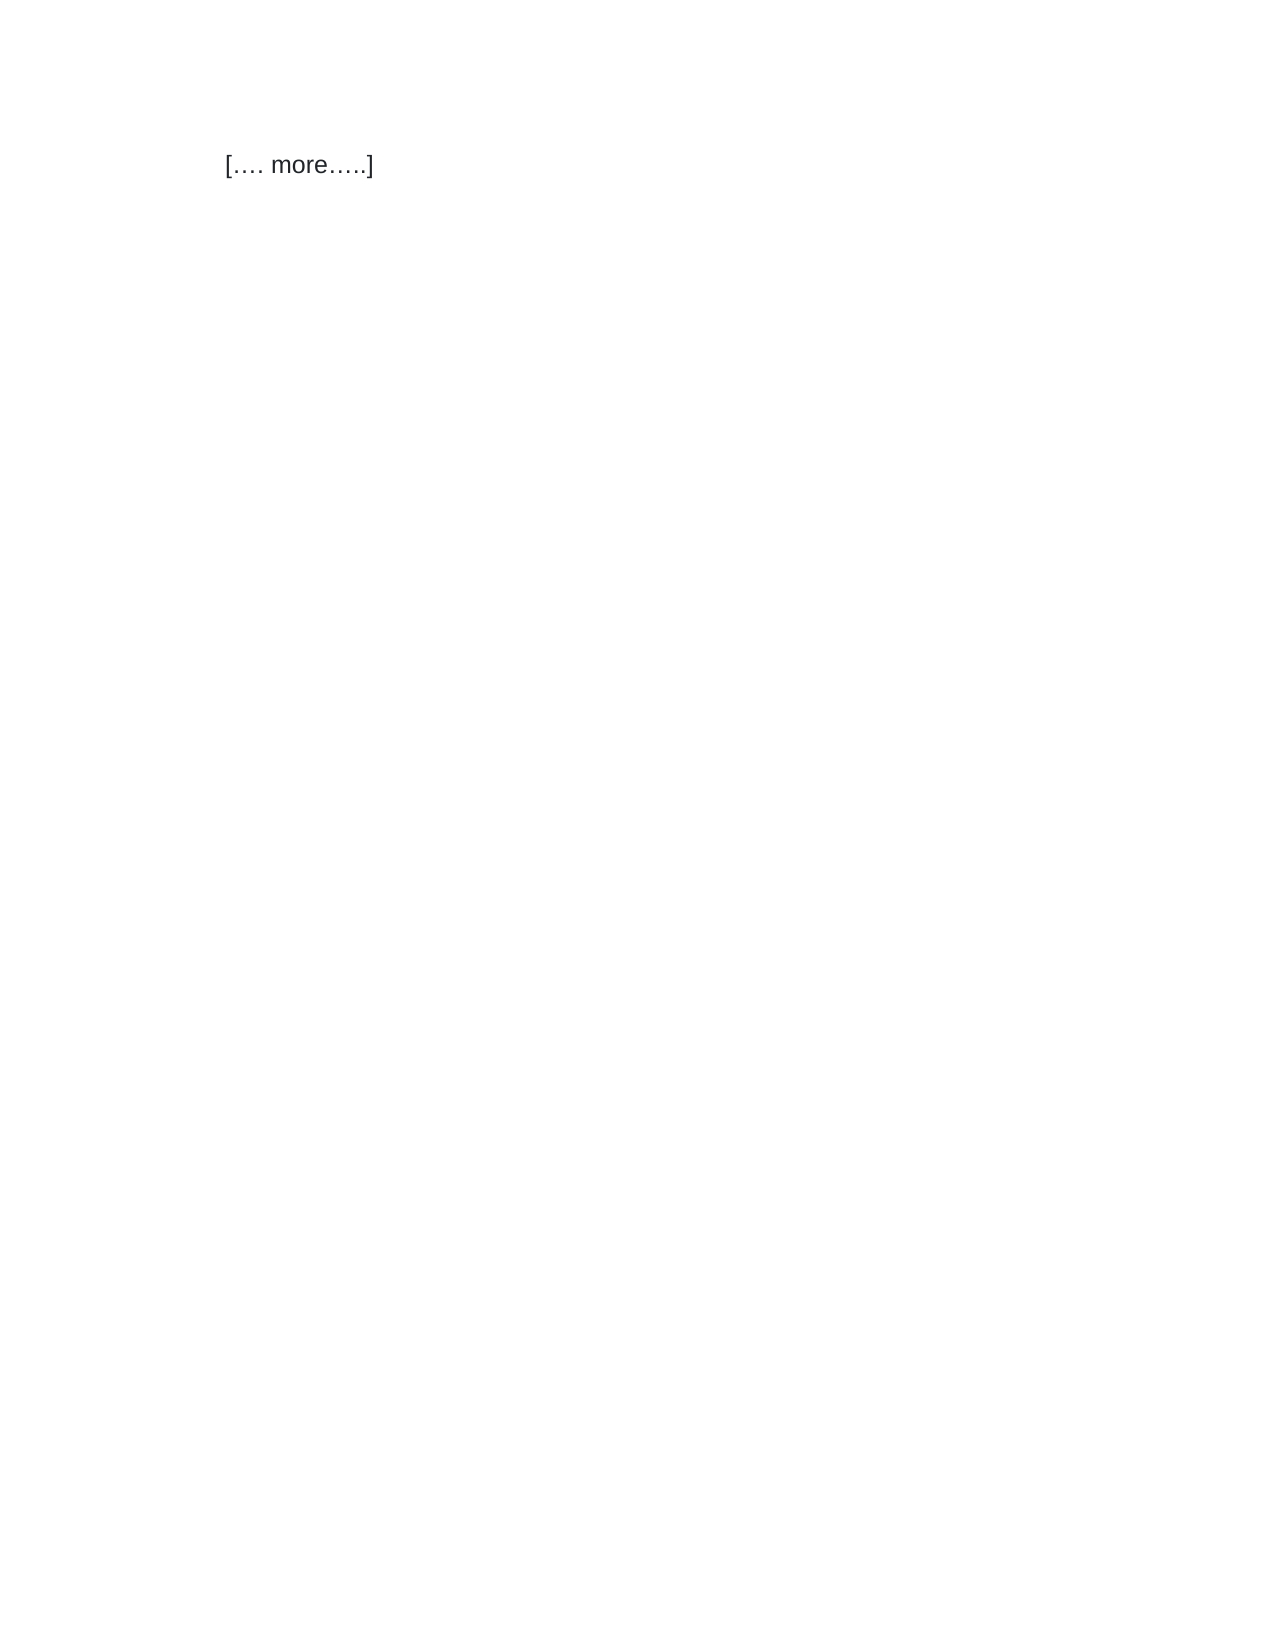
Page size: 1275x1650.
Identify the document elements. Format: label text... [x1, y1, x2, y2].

text […. more…..] [225, 150, 1125, 179]
